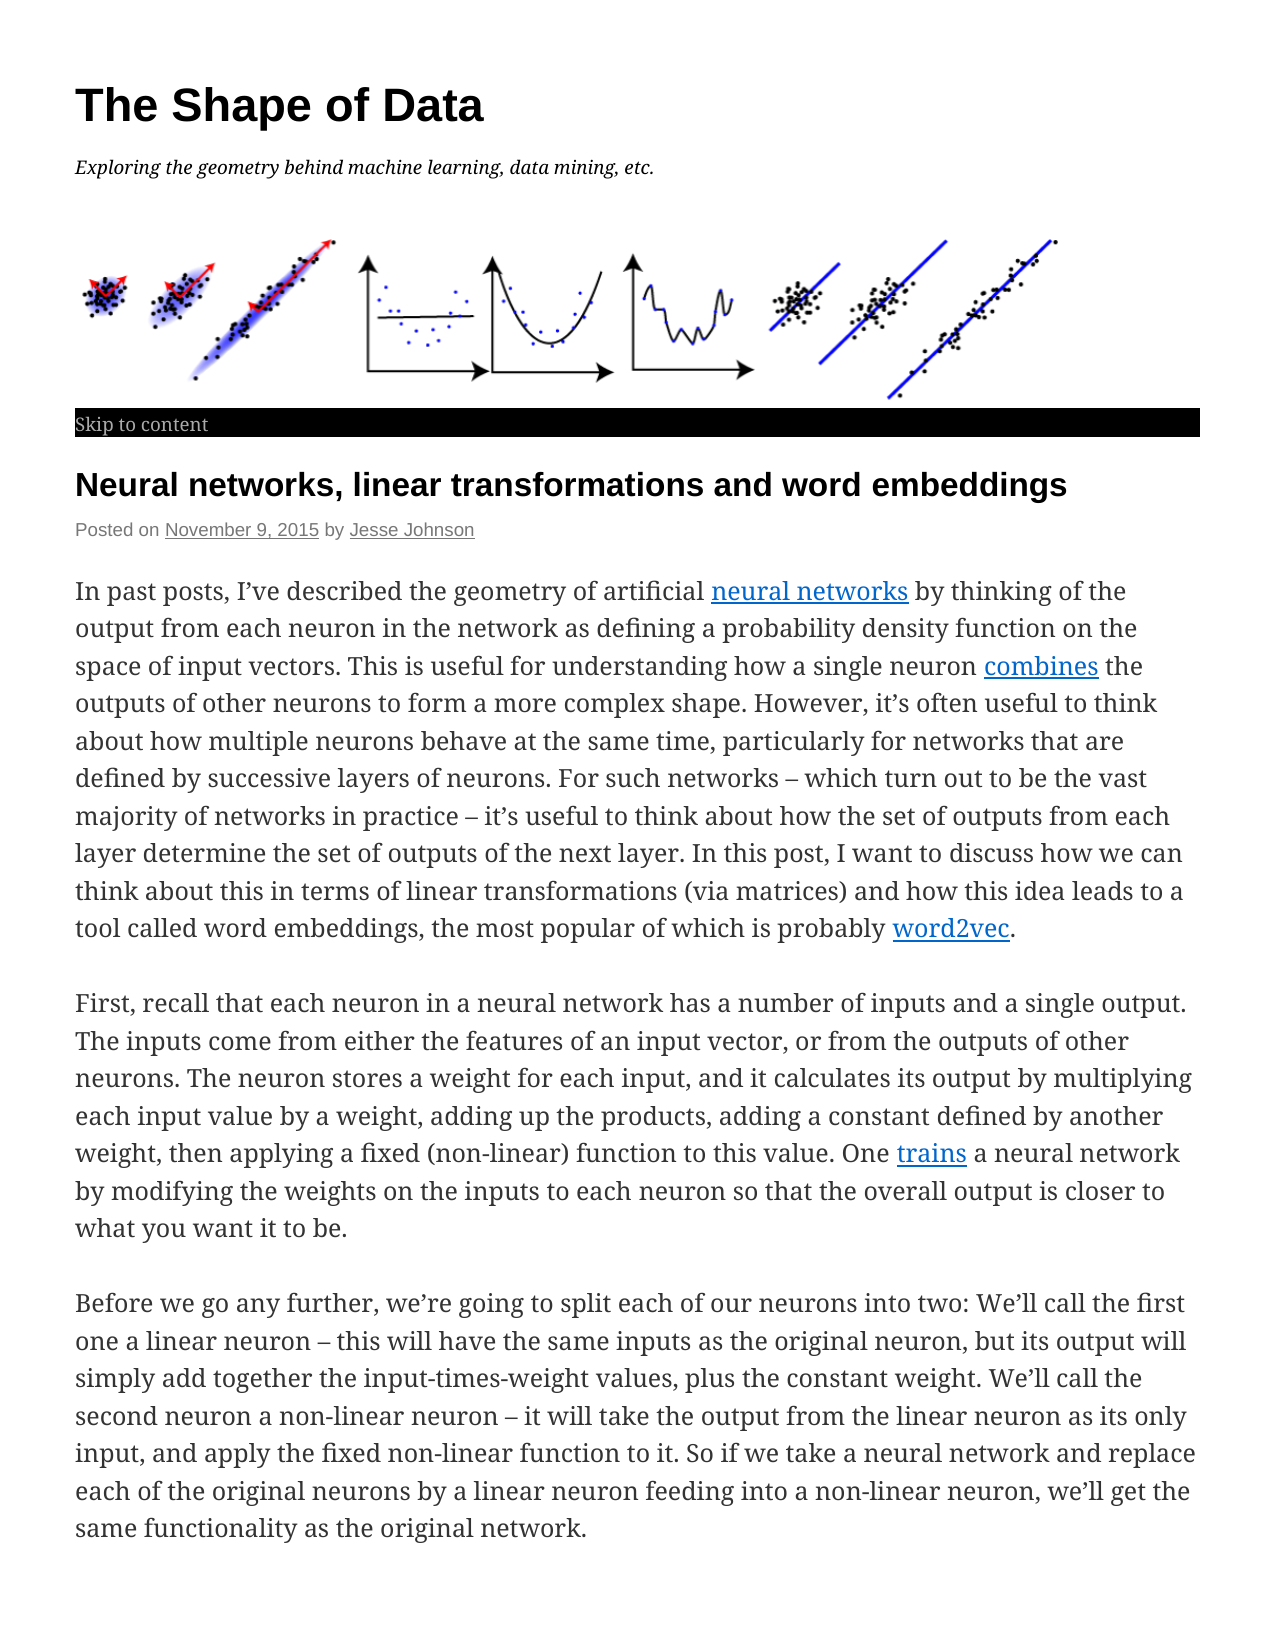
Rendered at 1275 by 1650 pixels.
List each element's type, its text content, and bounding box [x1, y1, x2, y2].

text Neural networks, linear transformations and word embeddings [75, 465, 1200, 503]
text Before we go any further, we’re going to split each of our neurons into two: We’ll call the first one a linear neuron – this will have the same inputs as the original neuron, but its output will simply add together the input-times-weight values, plus the constant weight. We’ll call the second neuron a non-linear neuron – it will take the output from the linear neuron as its only input, and apply the fixed non-linear function to it. So if we take a neural network and replace each of the original neurons by a linear neuron feeding into a non-linear neuron, we’ll get the same functionality as the original network. [75, 1282, 1200, 1545]
text In past posts, I’ve described the geometry of artificial neural networks by thinking of the output from each neuron in the network as defining a probability density function on the space of input vectors. This is useful for understanding how a single neuron combines the outputs of other neurons to form a more complex shape. However, it’s often useful to think about how multiple neurons behave at the same time, particularly for networks that are defined by successive layers of neurons. For such networks – which turn out to be the vast majority of networks in practice – it’s useful to think about how the set of outputs from each layer determine the set of outputs of the next layer. In this post, I want to discuss how we can think about this in terms of linear transformations (via matrices) and how this idea leads to a tool called word embeddings, the most popular of which is probably word2vec. [75, 570, 1200, 945]
picture [75, 201, 1060, 409]
text The Shape of Data [75, 75, 1200, 131]
text Skip to content [75, 408, 1200, 437]
text Exploring the geometry behind machine learning, data mining, etc. [75, 152, 1200, 180]
text First, recall that each neuron in a neural network has a number of inputs and a single output. The inputs come from either the features of an input vector, or from the outputs of other neurons. The neuron stores a weight for each input, and it calculates its output by multiplying each input value by a weight, adding up the products, adding a constant defined by another weight, then applying a fixed (non-linear) function to this value. One trains a neural network by modifying the weights on the inputs to each neuron so that the overall output is closer to what you want it to be. [75, 982, 1200, 1245]
text Posted on November 9, 2015 by Jesse Johnson [75, 503, 1200, 541]
